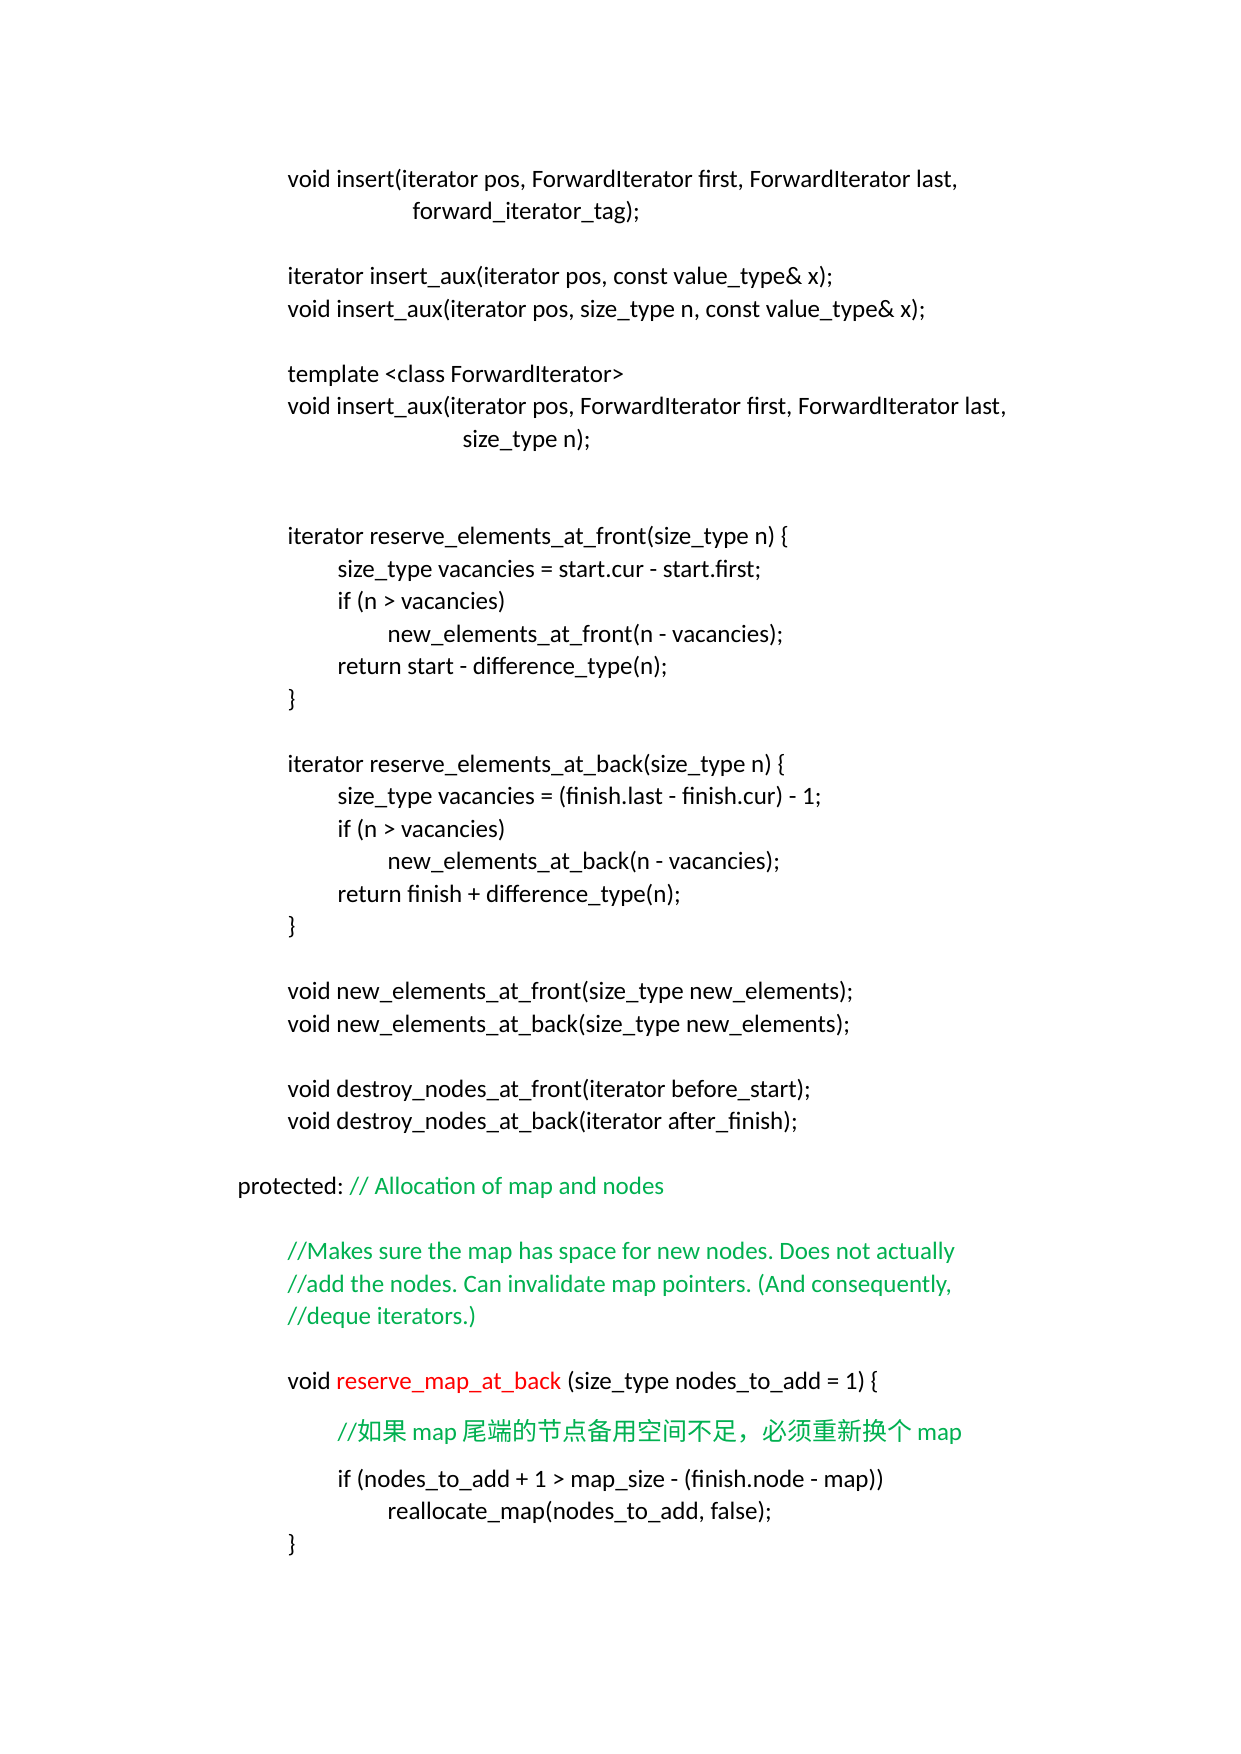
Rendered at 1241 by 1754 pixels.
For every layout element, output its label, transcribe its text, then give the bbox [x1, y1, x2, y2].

text } [287, 682, 1053, 714]
text reallocate_map(nodes_to_add, false); [387, 1494, 1053, 1527]
text iterator reserve_elements_at_front(size_type n) { [287, 519, 1053, 552]
text void new_elements_at_front(size_type new_elements); [287, 974, 1053, 1007]
text new_elements_at_back(n - vacancies); [387, 844, 1053, 877]
text //如果map尾端的节点备用空间不足，必须重新换个map [337, 1397, 1053, 1462]
text size_type vacancies = (finish.last - finish.cur) - 1; [337, 779, 1053, 812]
text protected: // Allocation of map and nodes [237, 1169, 1053, 1202]
text new_elements_at_front(n - vacancies); [387, 617, 1053, 649]
text if (nodes_to_add + 1 > map_size - (finish.node - map)) [337, 1462, 1053, 1494]
text void destroy_nodes_at_back(iterator after_finish); [287, 1104, 1053, 1137]
text void reserve_map_at_back (size_type nodes_to_add = 1) { [287, 1364, 1053, 1397]
text } [287, 909, 1053, 942]
text void destroy_nodes_at_front(iterator before_start); [287, 1072, 1053, 1104]
text //add the nodes. Can invalidate map pointers. (And consequently, [287, 1267, 1053, 1299]
text void insert_aux(iterator pos, ForwardIterator first, ForwardIterator last, [287, 389, 1053, 422]
text //deque iterators.) [287, 1299, 1053, 1332]
text size_type vacancies = start.cur - start.first; [337, 552, 1053, 584]
text return finish + difference_type(n); [337, 877, 1053, 909]
text //Makes sure the map has space for new nodes. Does not actually [287, 1234, 1053, 1267]
text template <class ForwardIterator> [287, 357, 1053, 389]
text return start - difference_type(n); [337, 649, 1053, 682]
text iterator insert_aux(iterator pos, const value_type& x); [287, 259, 1053, 292]
text void insert_aux(iterator pos, size_type n, const value_type& x); [287, 292, 1053, 324]
text iterator reserve_elements_at_back(size_type n) { [287, 747, 1053, 779]
text size_type n); [462, 422, 1053, 454]
text forward_iterator_tag); [412, 194, 1053, 227]
text void new_elements_at_back(size_type new_elements); [287, 1007, 1053, 1039]
text if (n > vacancies) [337, 584, 1053, 617]
text if (n > vacancies) [337, 812, 1053, 844]
text } [287, 1527, 1053, 1559]
text void insert(iterator pos, ForwardIterator first, ForwardIterator last, [287, 162, 1053, 194]
